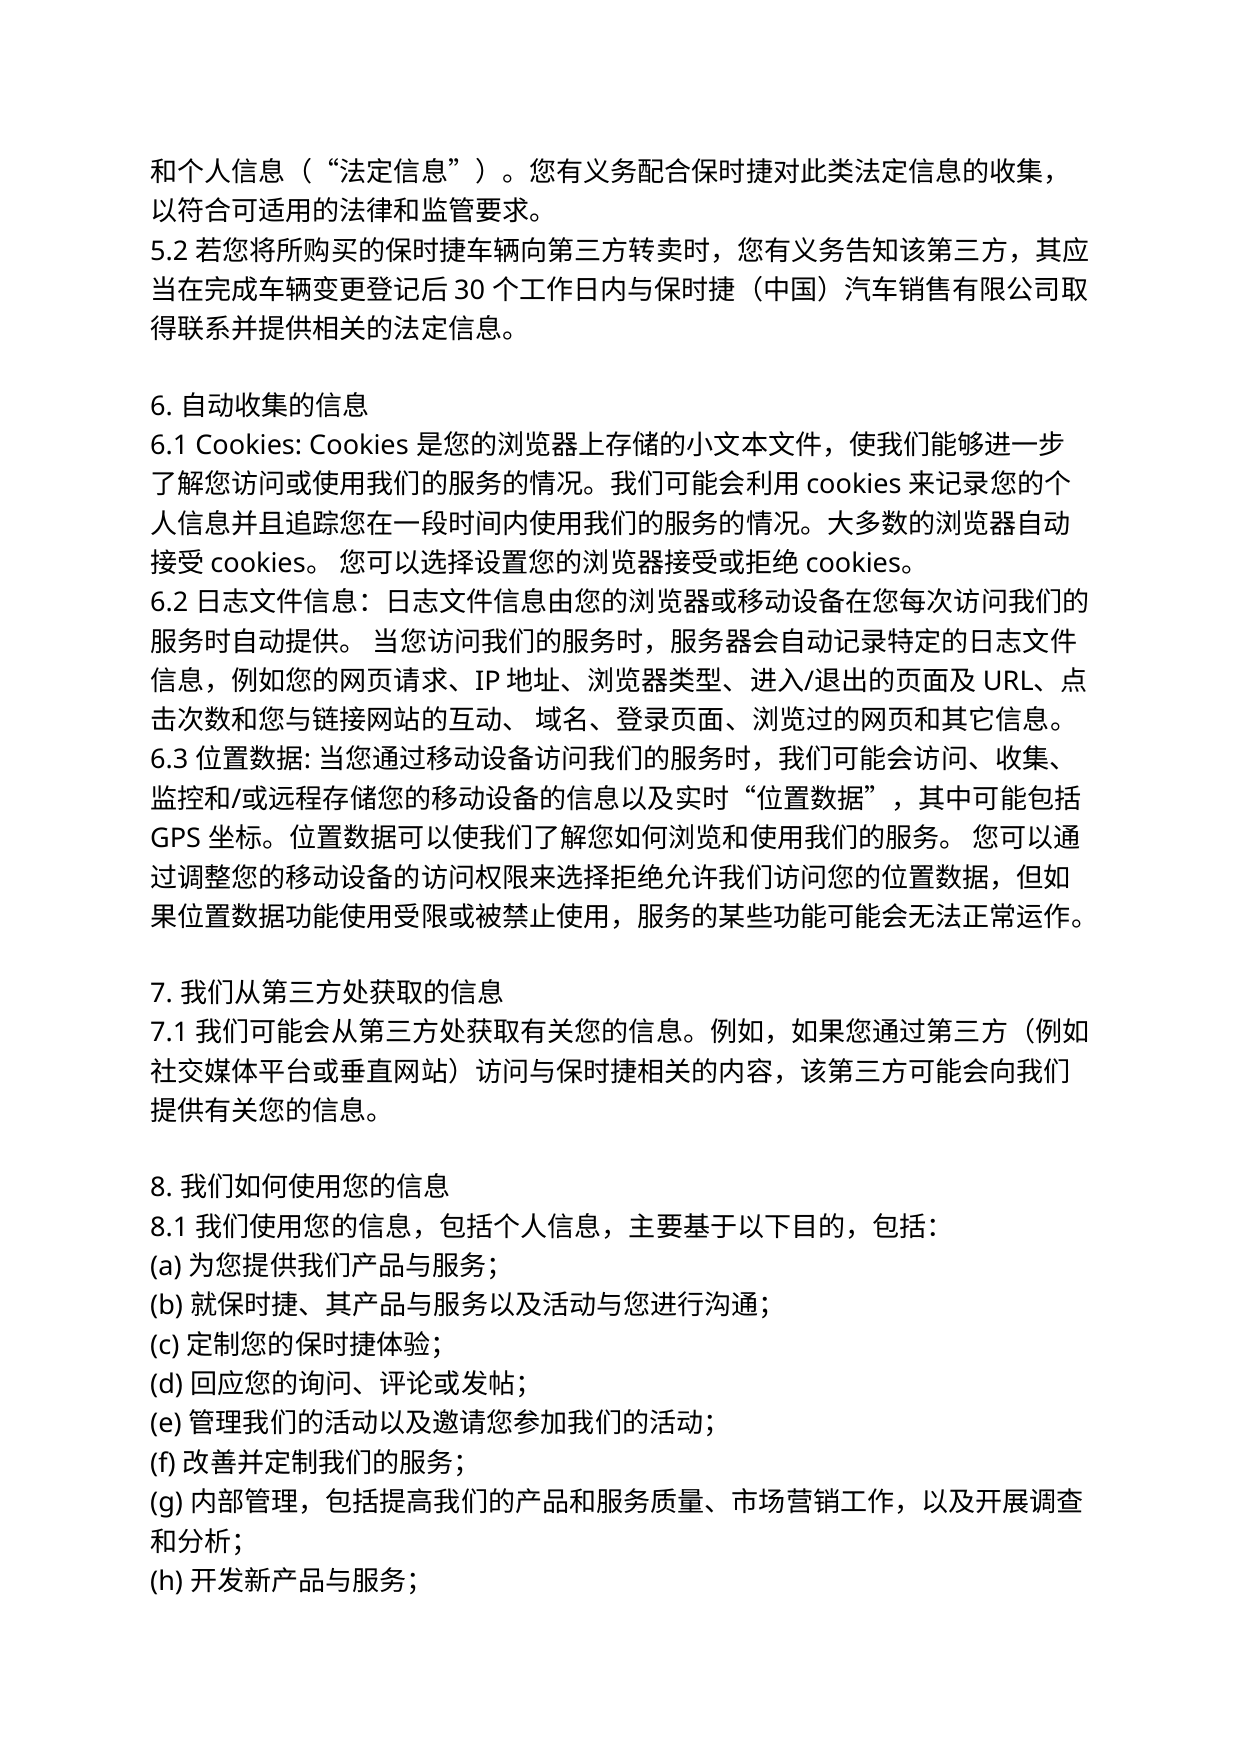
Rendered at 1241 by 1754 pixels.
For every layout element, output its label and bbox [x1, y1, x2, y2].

text [150, 150, 1090, 1598]
